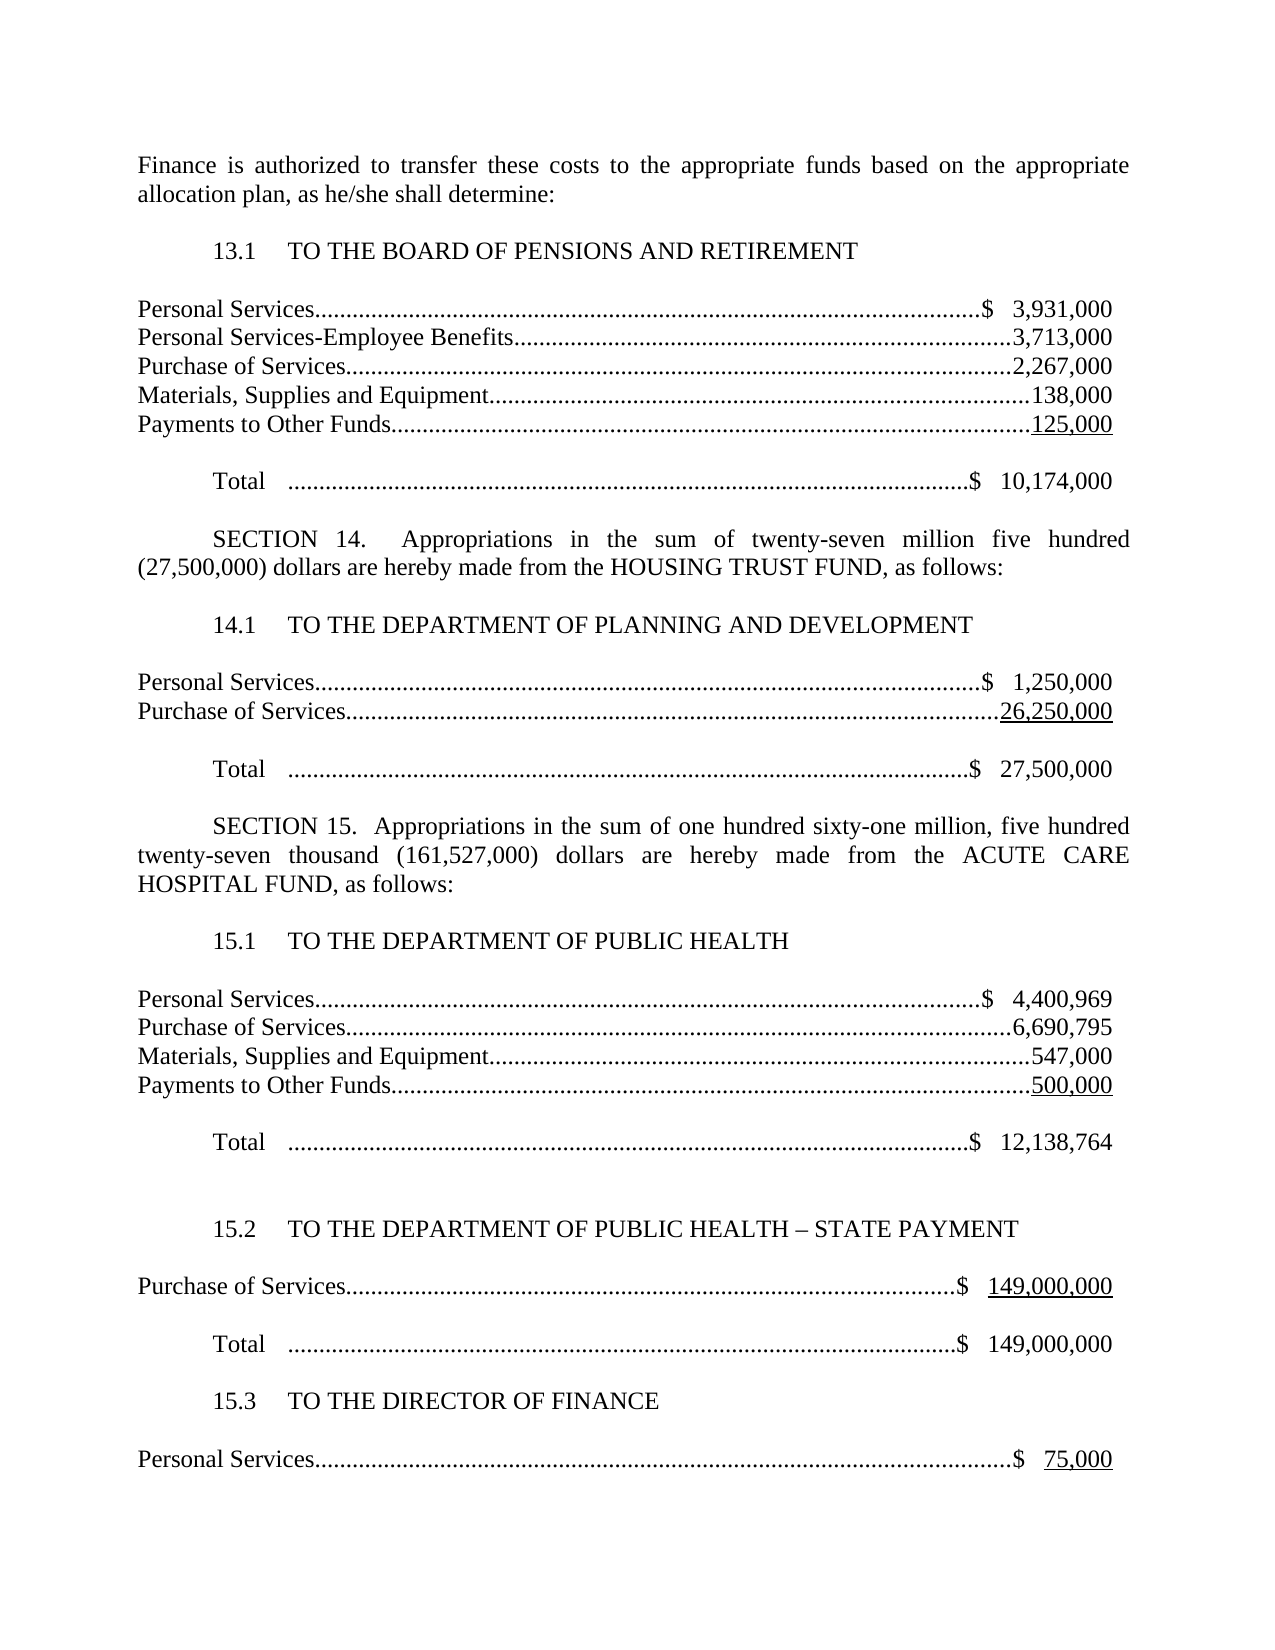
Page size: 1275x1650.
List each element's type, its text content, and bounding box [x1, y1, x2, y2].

text Total $ 10,174,000 [137, 466, 1131, 495]
text 15.1 TO THE DEPARTMENT OF PUBLIC HEALTH [137, 926, 1131, 955]
text Personal Services $ 75,000 [137, 1444, 1131, 1472]
text Payments to Other Funds 125,000 [137, 409, 1131, 437]
text Purchase of Services 2,267,000 [137, 351, 1131, 380]
text 15.3 TO THE DIRECTOR OF FINANCE [137, 1386, 1131, 1415]
text Purchase of Services 6,690,795 [137, 1012, 1131, 1041]
text Total $ 12,138,764 [137, 1127, 1131, 1156]
text Materials, Supplies and Equipment 138,000 [137, 380, 1131, 409]
text Personal Services $ 3,931,000 [137, 294, 1131, 322]
text Total $ 27,500,000 [137, 754, 1131, 782]
text Payments to Other Funds 500,000 [137, 1070, 1131, 1099]
text 14.1 TO THE DEPARTMENT OF PLANNING AND DEVELOPMENT [137, 610, 1131, 639]
text SECTION 14. Appropriations in the sum of twenty-seven million five hundred (27,500,000) dollars are hereby made from the HOUSING TRUST FUND, as follows: [137, 524, 1131, 581]
text 13.1 TO THE BOARD OF PENSIONS AND RETIREMENT [137, 236, 1131, 265]
text Personal Services $ 1,250,000 [137, 667, 1131, 696]
text Personal Services $ 4,400,969 [137, 984, 1131, 1012]
text 15.2 TO THE DEPARTMENT OF PUBLIC HEALTH – STATE PAYMENT [137, 1214, 1131, 1242]
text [137, 150, 1131, 207]
text Total $ 149,000,000 [137, 1329, 1131, 1357]
text Purchase of Services $ 149,000,000 [137, 1271, 1131, 1300]
text Personal Services-Employee Benefits 3,713,000 [137, 322, 1131, 351]
text SECTION 15. Appropriations in the sum of one hundred sixty-one million, five hundred twenty-seven thousand (161,527,000) dollars are hereby made from the ACUTE CARE HOSPITAL FUND, as follows: [137, 811, 1131, 897]
text Materials, Supplies and Equipment 547,000 [137, 1041, 1131, 1070]
text Purchase of Services 26,250,000 [137, 696, 1131, 725]
